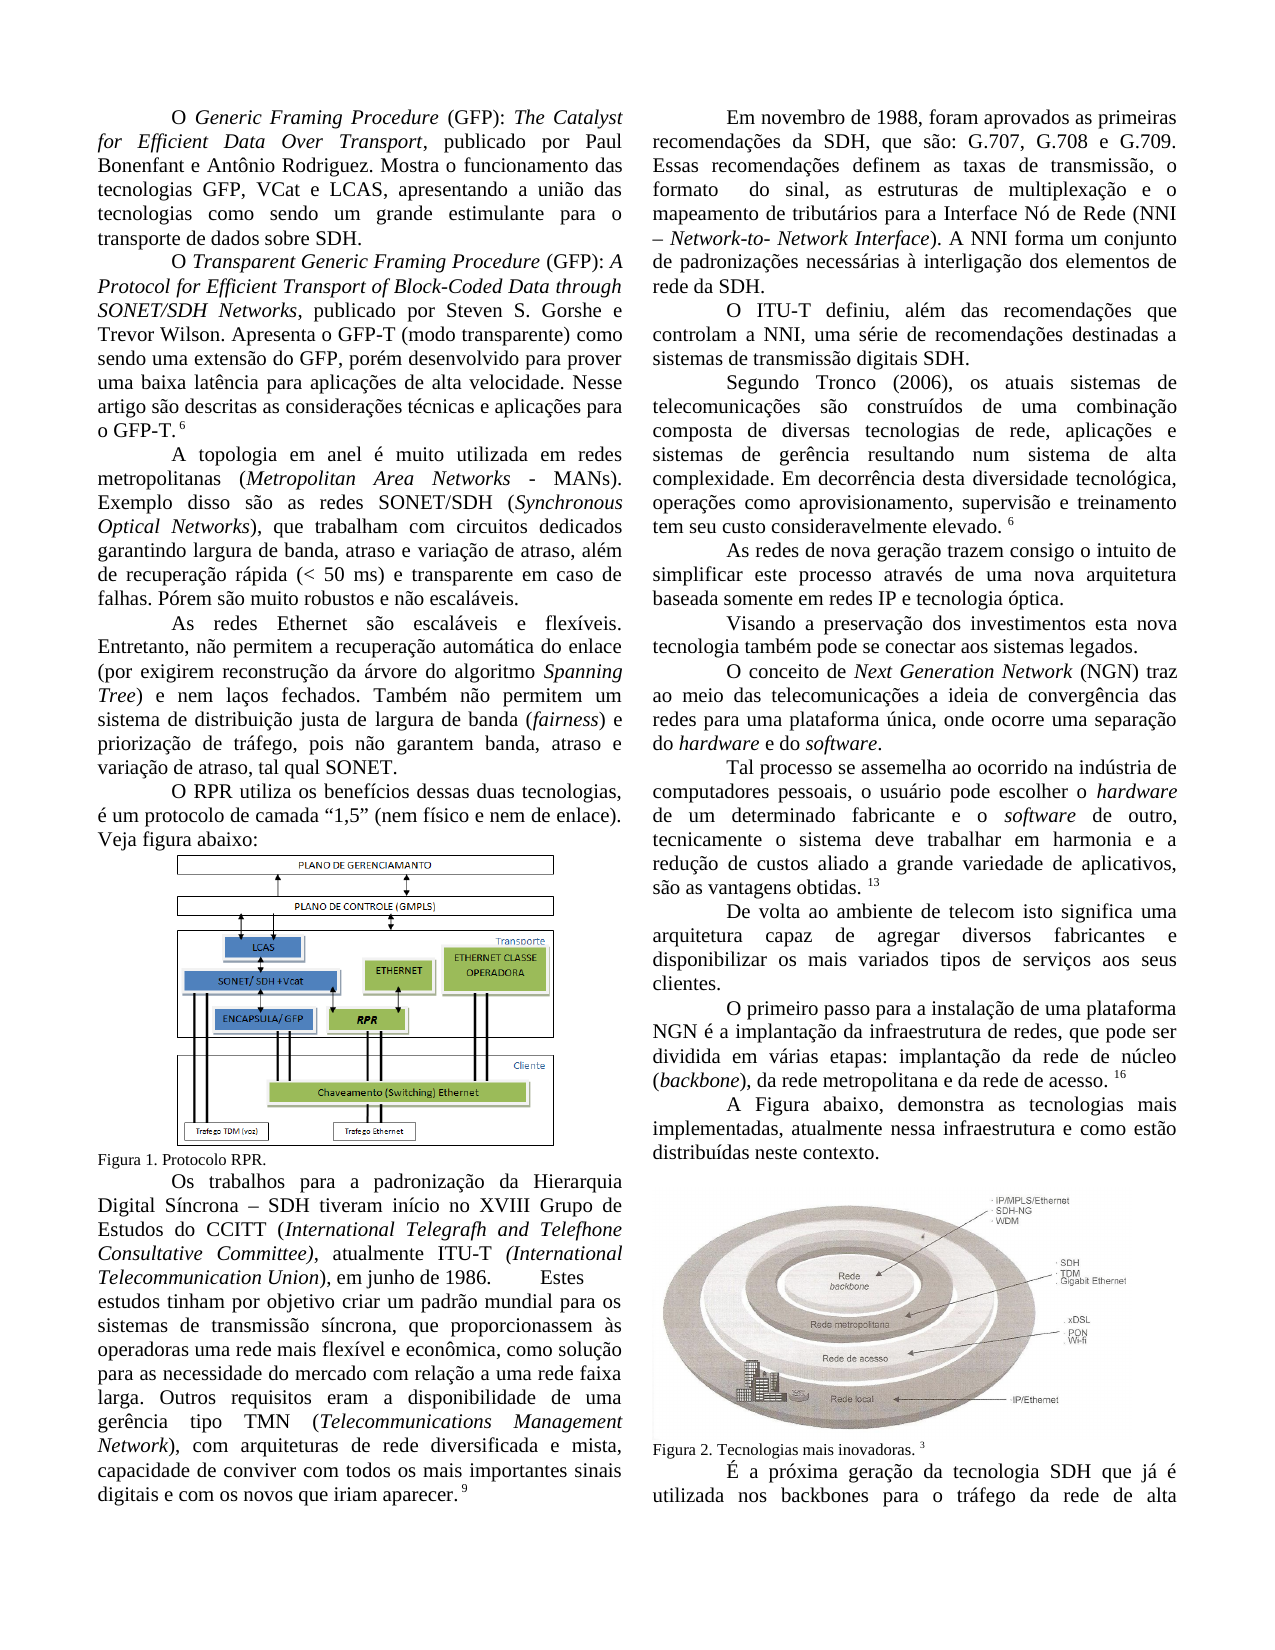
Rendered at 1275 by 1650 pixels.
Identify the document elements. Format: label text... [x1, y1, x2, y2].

text O primeiro passo para a instalação de uma plataforma NGN é a implantação da infraestrutura de redes, que pode ser dividida em várias etapas: implantação da rede de núcleo (backbone), da rede metropolitana e da rede de acesso. 16 [652, 995, 1177, 1092]
text As redes de nova geração trazem consigo o intuito de simplificar este processo através de uma nova arquitetura baseada somente em redes IP e tecnologia óptica. [652, 538, 1177, 610]
list O RPR utiliza os benefícios dessas duas tecnologias, é um protocolo de camada “ (nem físico e nem de enlace). Veja figura abaixo: [97, 779, 622, 851]
text O conceito de Next Generation Network (NGN) traz ao meio das telecomunicações a ideia de convergência das redes para uma plataforma única, onde ocorre uma separação do hardware e do software. [652, 658, 1177, 755]
text De volta ao ambiente de telecom isto significa uma arquitetura capaz de agregar diversos fabricantes e disponibilizar os mais variados tipos de serviços aos seus clientes. [652, 899, 1177, 995]
text Tal processo se assemelha ao ocorrido na indústria de computadores pessoais, o usuário pode escolher o hardware de um determinado fabricante e o software de outro, tecnicamente o sistema deve trabalhar em harmonia e a redução de custos aliado a grande variedade de aplicativos, são as vantagens obtidas. 13 [652, 755, 1177, 899]
list O Transparent Generic Framing Procedure (GFP): A Protocol for Efficient Transport of Block-Coded Data through SONET/SDH Networks, publicado por Steven S. Gorshe e Trevor Wilson. Apresenta o GFP-T (modo transparente) como sendo uma extensão do GFP, porém desenvolvido para prover uma baixa latência para aplicações de alta velocidade. Nesse artigo são descritas as considerações técnicas e aplicações para o GFP-T. 6 [97, 249, 622, 442]
picture [172, 850, 559, 1150]
list A topologia em anel é muito utilizada em redes metropolitanas (Metropolitan Area Networks - MANs). Exemplo disso são as redes SONET/SDH (Synchronous Optical Networks), que trabalham com circuitos dedicados garantindo largura de banda, atraso e variação de atraso, além de recuperação rápida (< 50 ms) e transparente em caso de falhas. Pórem são muito robustos e não escaláveis. [97, 442, 622, 610]
text Os trabalhos para a padronização da Hierarquia Digital Síncrona – SDH tiveram início no XVIII Grupo de Estudos do CCITT (International Telegrafh and Telefhone Consultative Committee), atualmente ITU-T (International Telecommunication Union), em junho de 1986. Estes estudos tinham por objetivo criar um padrão mundial para os sistemas de transmissão síncrona, que proporcionassem às operadoras uma rede mais flexível e econômica, como solução para as necessidade do mercado com relação a uma rede faixa larga. Outros requisitos eram a disponibilidade de uma gerência tipo TMN (Telecommunications Management Network), com arquiteturas de rede diversificada e mista, capacidade de conviver com todos os mais importantes sinais digitais e com os novos que iriam aparecer. 9 [97, 1169, 622, 1506]
text Figura 1. Protocolo RPR. [97, 1149, 622, 1169]
text Visando a preservação dos investimentos esta nova tecnologia também pode se conectar aos sistemas legados. [652, 610, 1177, 658]
text Em novembro de 1988, foram aprovados as primeiras recomendações da SDH, que são: G.707, G.708 e G.709. Essas recomendações definem as taxas de transmissão, o formato do sinal, as estruturas de multiplexação e o mapeamento de tributários para a Interface Nó de Rede (NNI – Network-to- Network Interface). A NNI forma um conjunto de padronizações necessárias à interligação dos elementos de rede da SDH. [652, 105, 1177, 298]
text A Figura abaixo, demonstra as tecnologias mais implementadas, atualmente nessa infraestrutura e como estão distribuídas neste contexto. [652, 1092, 1177, 1164]
text Segundo Tronco (2006), os atuais sistemas de telecomunicações são construídos de uma combinação composta de diversas tecnologias de rede, aplicações e sistemas de gerência resultando num sistema de alta complexidade. Em decorrência desta diversidade tecnológica, operações como aprovisionamento, supervisão e treinamento tem seu custo consideravelmente elevado. 6 [652, 370, 1177, 538]
list As redes Ethernet são escaláveis e flexíveis. Entretanto, não permitem a recuperação automática do enlace (por exigirem reconstrução da árvore do algoritmo Spanning Tree) e nem laços fechados. Também não permitem um sistema de distribuição justa de largura de banda (fairness) e priorização de tráfego, pois não garantem banda, atraso e variação de atraso, tal qual SONET. [97, 610, 622, 779]
text O ITU-T definiu, além das recomendações que controlam a NNI, uma série de recomendações destinadas a sistemas de transmissão digitais SDH. [652, 298, 1177, 370]
list O Generic Framing Procedure (GFP): The Catalyst for Efficient Data Over Transport, publicado por Paul Bonenfant e Antônio Rodriguez. Mostra o funcionamento das tecnologias GFP, VCat e LCAS, apresentando a união das tecnologias como sendo um grande estimulante para o transporte de dados sobre SDH. [97, 105, 622, 249]
text Figura 2. Tecnologias mais inovadoras. 3 [652, 1439, 1177, 1459]
